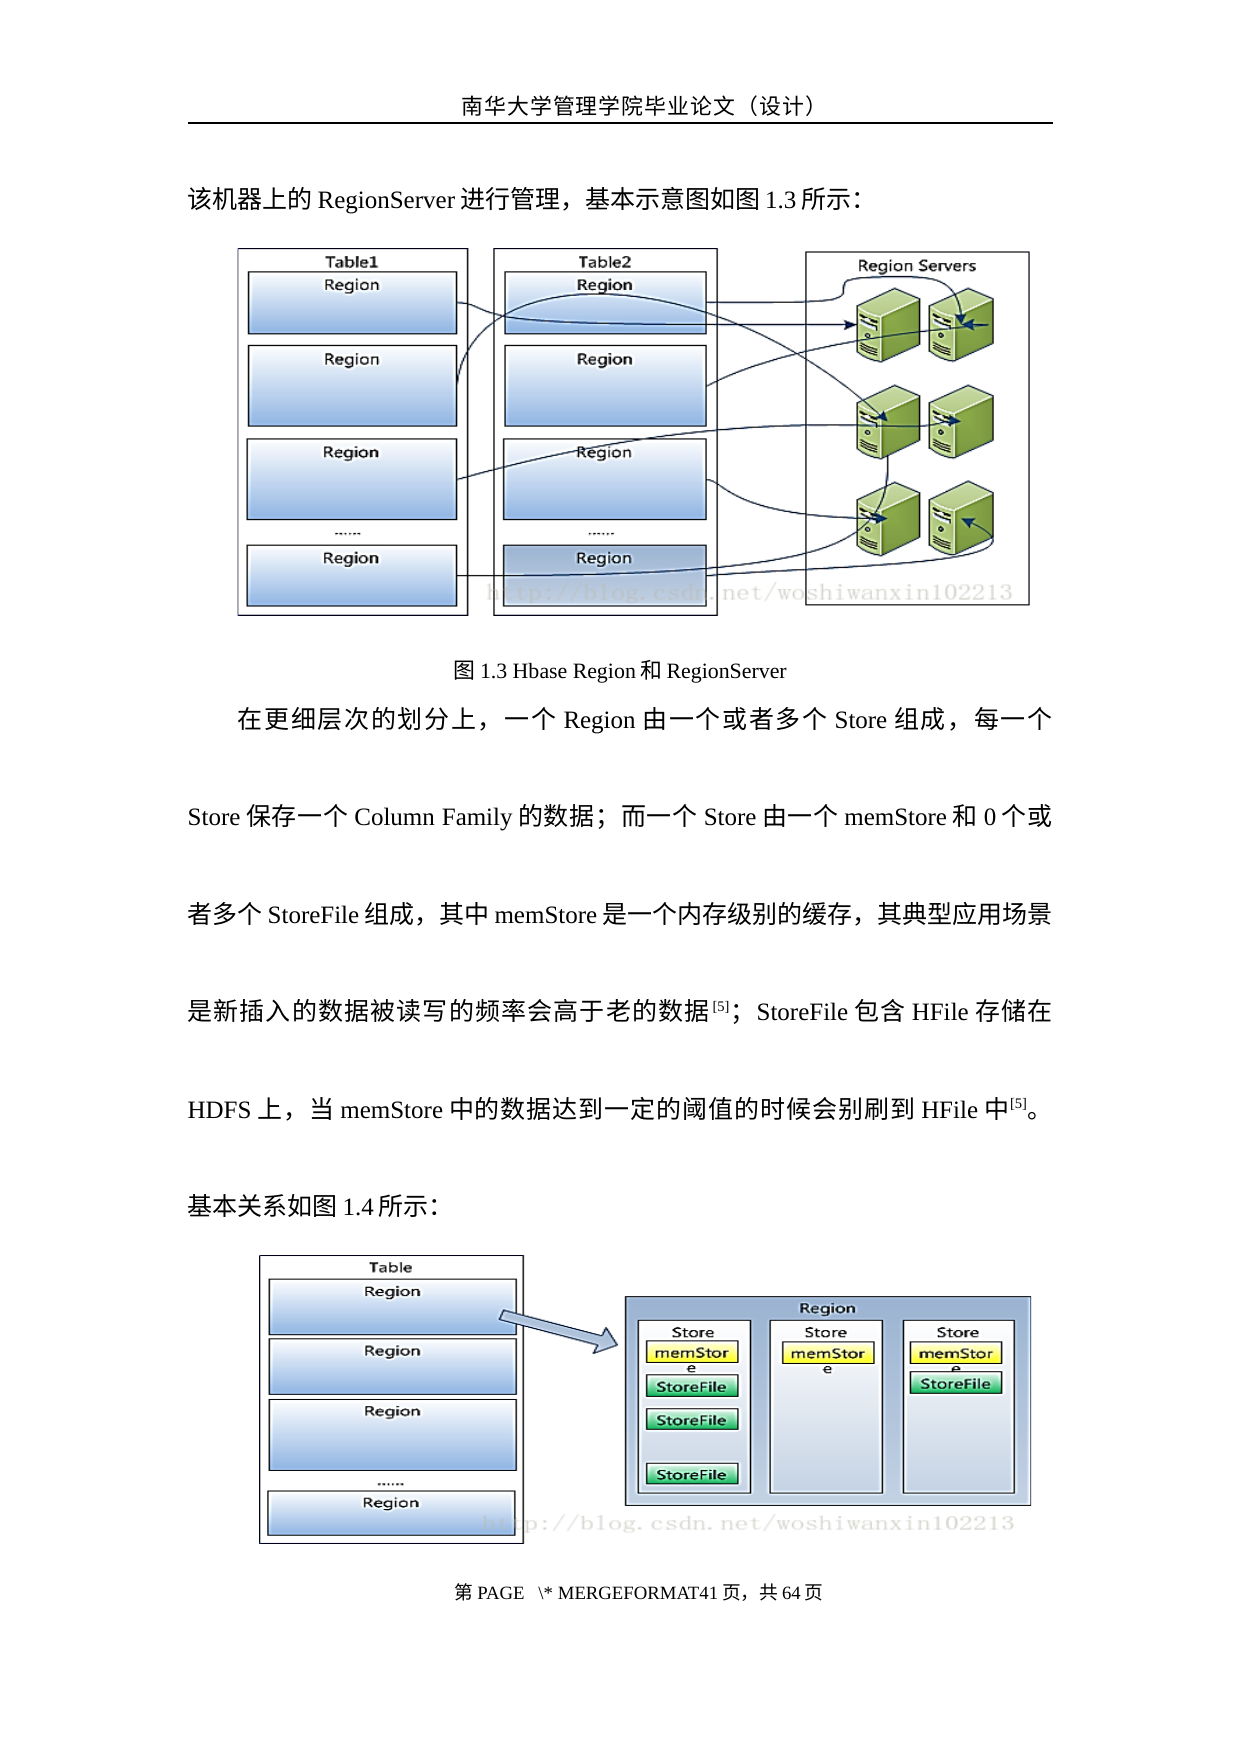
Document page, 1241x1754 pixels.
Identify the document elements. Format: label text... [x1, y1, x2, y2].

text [187, 165, 1053, 230]
picture [259, 1255, 1032, 1544]
text 图1.3 Hbase Region和RegionServer [187, 652, 1053, 685]
text 在更细层次的划分上，一个Region由一个或者多个Store组成，每一个Store保存一个Column Family的数据；而一个Store由一个memStore和0个或者多个StoreFile组成，其中memStore是一个内存级别的缓存，其典型应用场景是新插入的数据被读写的频率会高于老的数据[5]；StoreFile包含HFile存储在HDFS上，当memStore中的数据达到一定的阈值的时候会别刷到HFile中[5]。基本关系如图1.4所示： [187, 685, 1053, 1237]
picture [237, 248, 1030, 616]
